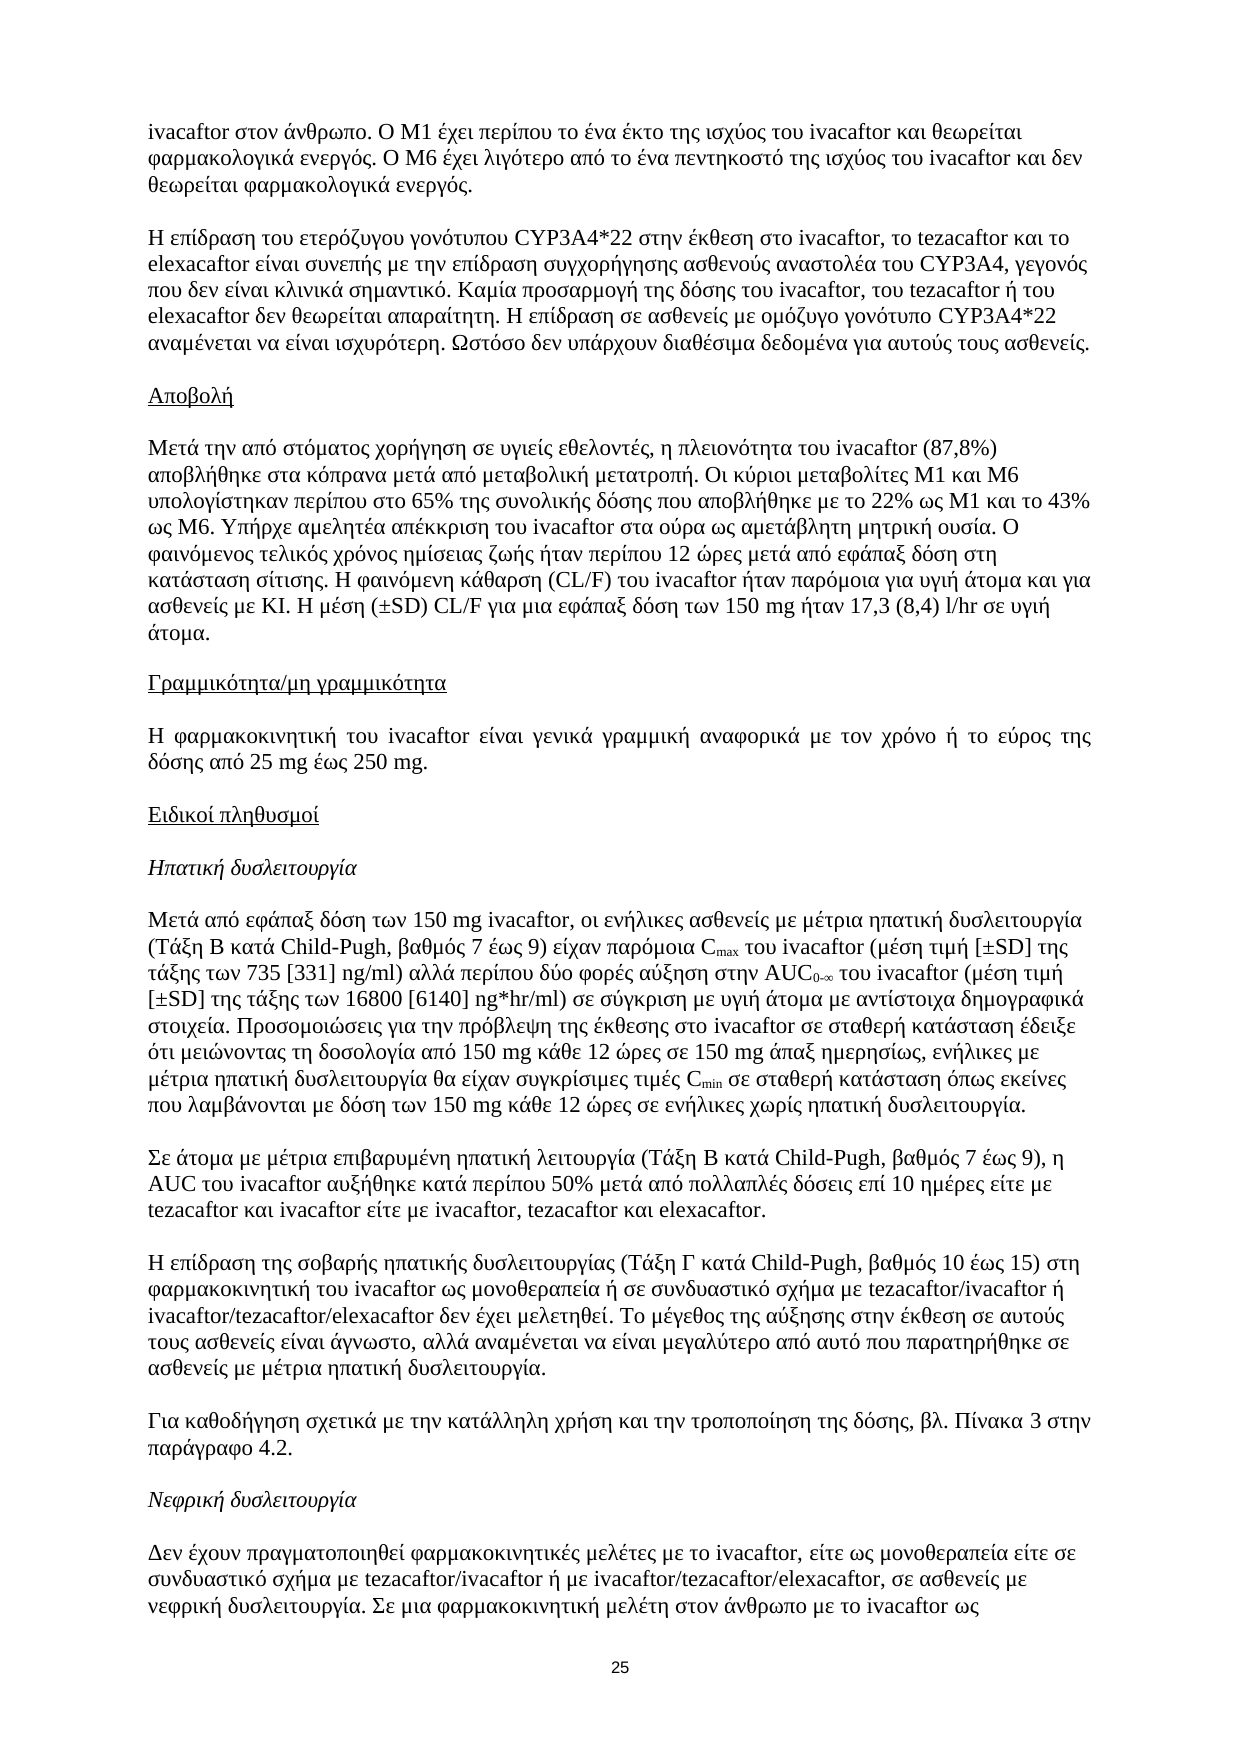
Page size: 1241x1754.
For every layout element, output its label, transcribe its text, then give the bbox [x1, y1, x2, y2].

text Μετά την από στόματος χορήγηση σε υγιείς εθελοντές, η πλειονότητα του ivacaftor (87,8%) αποβλήθηκε στα κόπρανα μετά από μεταβολική μετατροπή. Οι κύριοι μεταβολίτες M1 και M6 υπολογίστηκαν περίπου στο 65% της συνολικής δόσης που αποβλήθηκε με το 22% ως M1 και το 43% ως M6. Υπήρχε αμελητέα απέκκριση του ivacaftor στα ούρα ως αμετάβλητη μητρική ουσία. Ο φαινόμενος τελικός χρόνος ημίσειας ζωής ήταν περίπου 12 ώρες μετά από εφάπαξ δόση στη κατάσταση σίτισης. Η φαινόμενη κάθαρση (CL/F) του ivacaftor ήταν παρόμοια για υγιή άτομα και για ασθενείς με ΚΙ. Η μέση (±SD) CL/F για μια εφάπαξ δόση των 150 mg ήταν 17,3 (8,4) l/hr σε υγιή άτομα. [148, 434, 1092, 645]
text Η επίδραση του ετερόζυγου γονότυπου CYP3A4*22 στην έκθεση στο ivacaftor, το tezacaftor και το elexacaftor είναι συνεπής με την επίδραση συγχορήγησης ασθενούς αναστολέα του CYP3A4, γεγονός που δεν είναι κλινικά σημαντικό. Καμία προσαρμογή της δόσης του ivacaftor, του tezacaftor ή του elexacaftor δεν θεωρείται απαραίτητη. Η επίδραση σε ασθενείς με ομόζυγο γονότυπο CYP3A4*22 αναμένεται να είναι ισχυρότερη. Ωστόσο δεν υπάρχουν διαθέσιμα δεδομένα για αυτούς τους ασθενείς. [148, 223, 1092, 355]
text Νεφρική δυσλειτουργία [148, 1486, 1092, 1513]
text Η επίδραση της σοβαρής ηπατικής δυσλειτουργίας (Τάξη Γ κατά Child-Pugh, βαθμός 10 έως 15) στη φαρμακοκινητική του ivacaftor ως μονοθεραπεία ή σε συνδυαστικό σχήμα με tezacaftor/ivacaftor ή ivacaftor/tezacaftor/elexacaftor δεν έχει μελετηθεί. Το μέγεθος της αύξησης στην έκθεση σε αυτούς τους ασθενείς είναι άγνωστο, αλλά αναμένεται να είναι μεγαλύτερο από αυτό που παρατηρήθηκε σε ασθενείς με μέτρια ηπατική δυσλειτουργία. [148, 1249, 1092, 1381]
text Σε άτομα με μέτρια επιβαρυμένη ηπατική λειτουργία (Τάξη Β κατά Child-Pugh, βαθμός 7 έως 9), η AUC του ivacaftor αυξήθηκε κατά περίπου 50% μετά από πολλαπλές δόσεις επί 10 ημέρες είτε με tezacaftor και ivacaftor είτε με ivacaftor, tezacaftor και elexacaftor. [148, 1144, 1092, 1223]
text Γραμμικότητα/μη γραμμικότητα [148, 669, 1092, 696]
text Μετά από εφάπαξ δόση των 150 mg ivacaftor, οι ενήλικες ασθενείς με μέτρια ηπατική δυσλειτουργία (Τάξη Β κατά Child-Pugh, βαθμός 7 έως 9) είχαν παρόμοια Cmax του ivacaftor (μέση τιμή [±SD] της τάξης των 735 [331] ng/ml) αλλά περίπου δύο φορές αύξηση στην AUC0-∞ του ivacaftor (μέση τιμή [±SD] της τάξης των 16800 [6140] ng*hr/ml) σε σύγκριση με υγιή άτομα με αντίστοιχα δημογραφικά στοιχεία. Προσομοιώσεις για την πρόβλεψη της έκθεσης στο ivacaftor σε σταθερή κατάσταση έδειξε ότι μειώνοντας τη δοσολογία από 150 mg κάθε 12 ώρες σε 150 mg άπαξ ημερησίως, ενήλικες με μέτρια ηπατική δυσλειτουργία θα είχαν συγκρίσιμες τιμές Cmin σε σταθερή κατάσταση όπως εκείνες που λαμβάνονται με δόση των 150 mg κάθε 12 ώρες σε ενήλικες χωρίς ηπατική δυσλειτουργία. [148, 906, 1092, 1117]
text Η φαρμακοκινητική του ivacaftor είναι γενικά γραμμική αναφορικά με τον χρόνο ή το εύρος της δόσης από 25 mg έως 250 mg. [148, 722, 1092, 775]
text Για καθοδήγηση σχετικά με την κατάλληλη χρήση και την τροποποίηση της δόσης, βλ. Πίνακα 3 στην παράγραφο 4.2. [148, 1407, 1092, 1460]
text Ειδικοί πληθυσμοί [148, 801, 1092, 827]
text Ηπατική δυσλειτουργία [148, 854, 1092, 880]
text Αποβολή [148, 382, 1092, 408]
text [148, 1539, 1092, 1618]
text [148, 118, 1092, 197]
